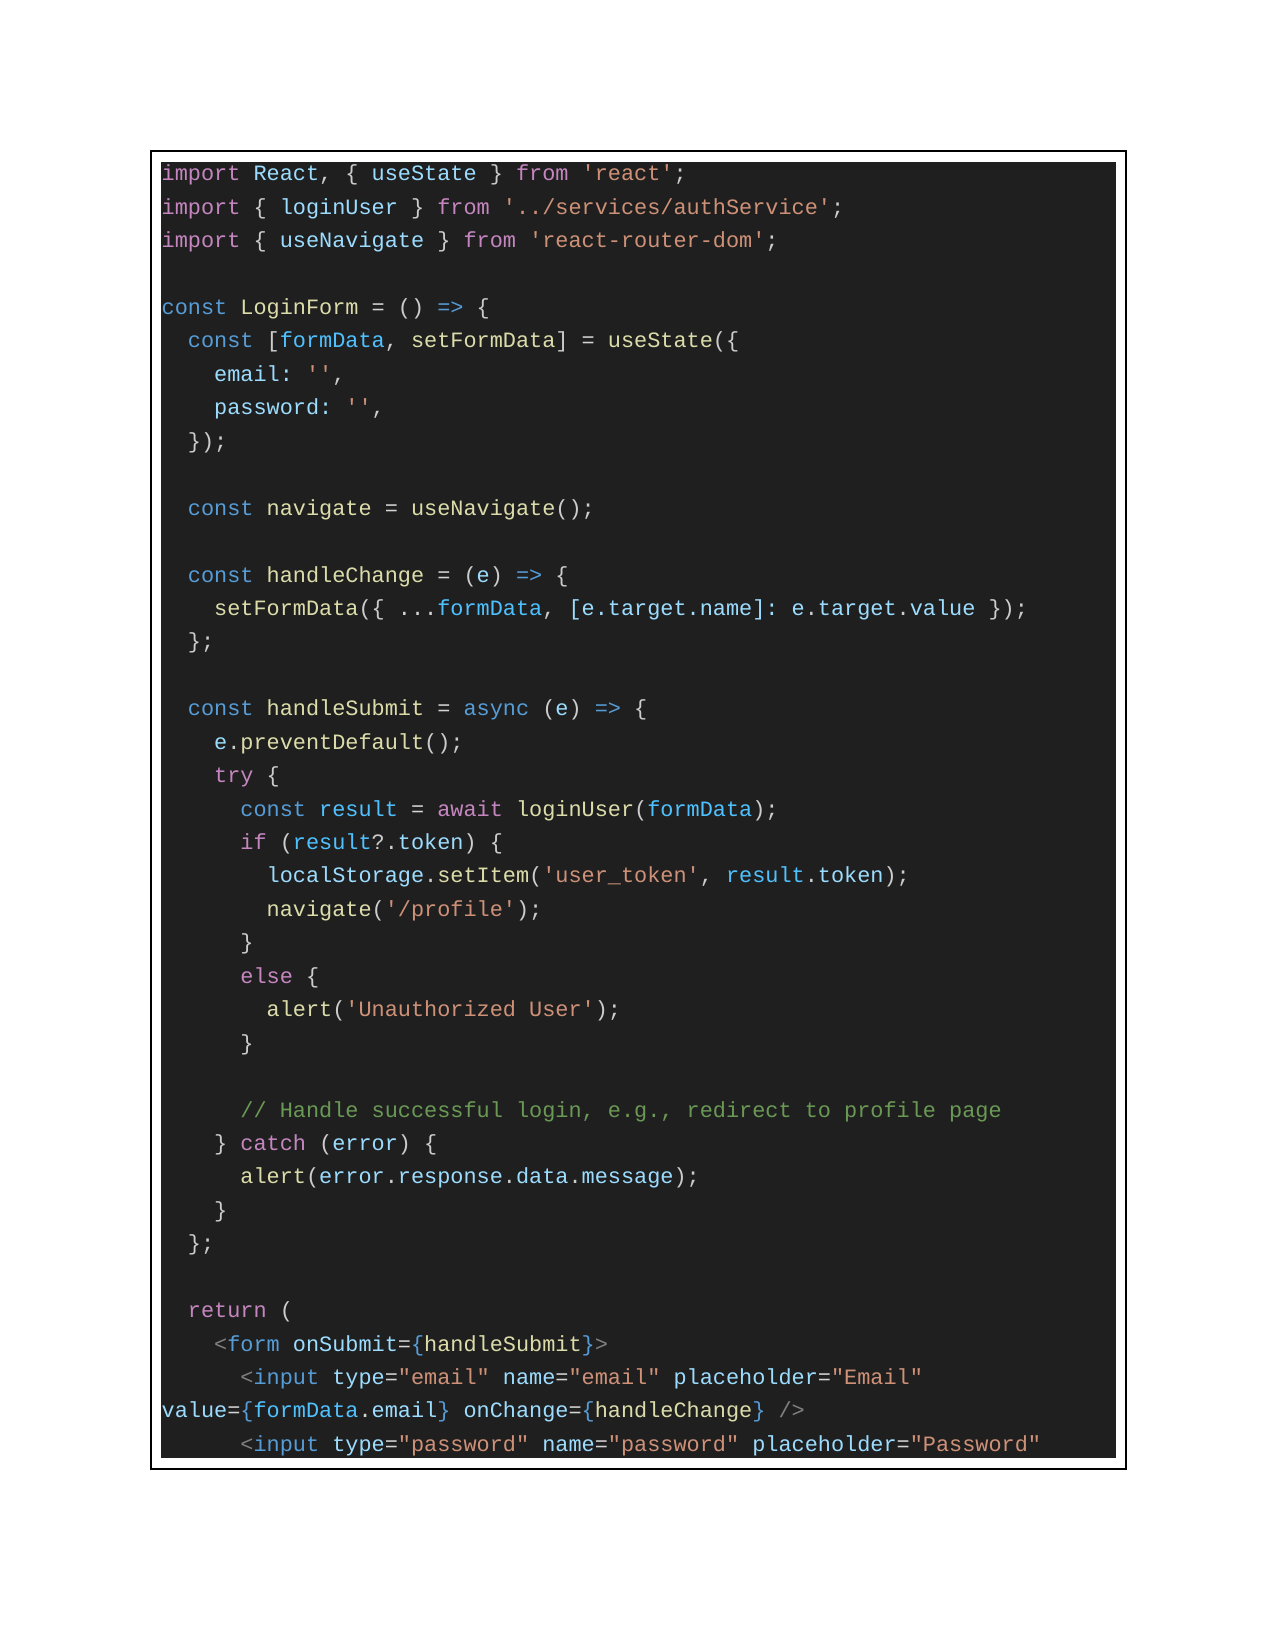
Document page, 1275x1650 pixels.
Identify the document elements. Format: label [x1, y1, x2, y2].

table_header [152, 152, 1125, 1468]
